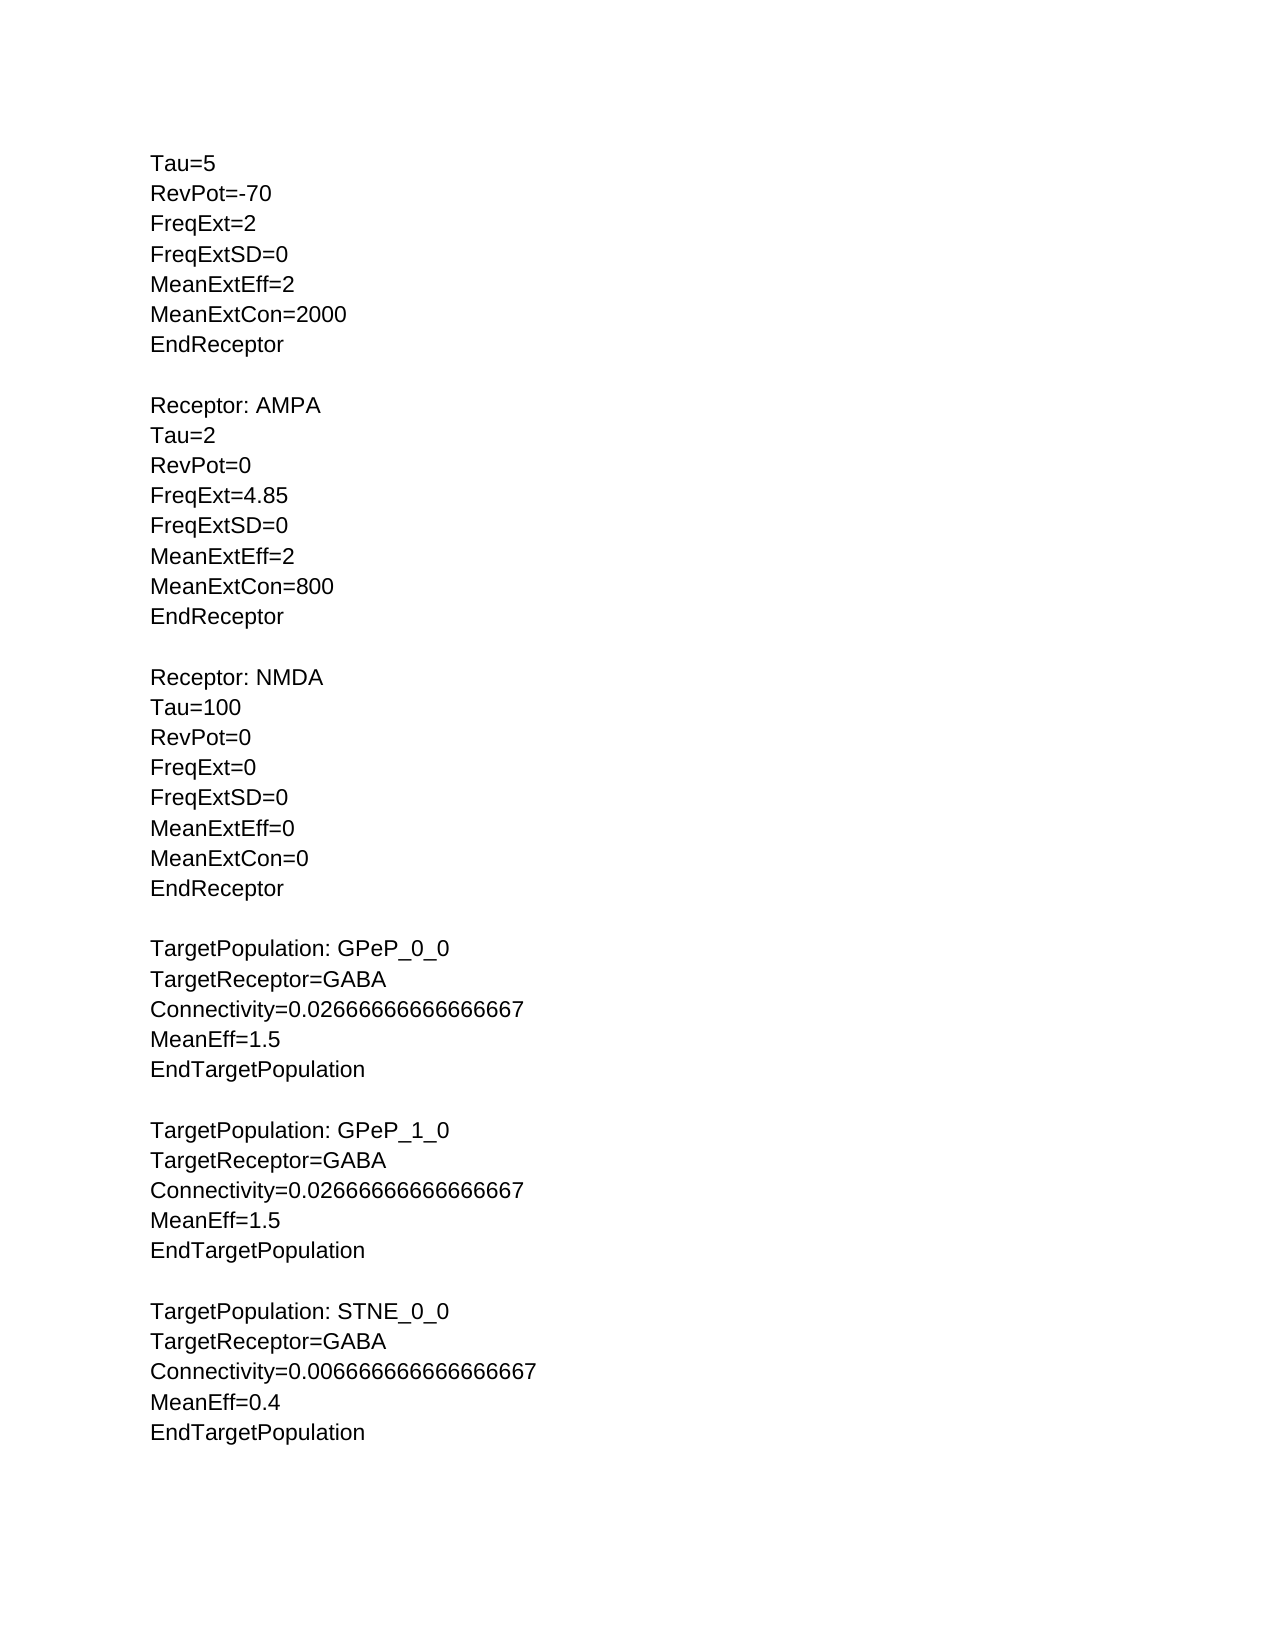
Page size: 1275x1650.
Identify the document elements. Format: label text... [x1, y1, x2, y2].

text MeanEff=0.4 [150, 1388, 1125, 1415]
text Receptor: AMPA [150, 392, 1125, 418]
text RevPot=0 [150, 724, 1125, 750]
text EndReceptor [150, 875, 1125, 901]
text MeanEff=1.5 [150, 1207, 1125, 1234]
text Connectivity=0.02666666666666667 [150, 1177, 1125, 1203]
text Receptor: NMDA [150, 663, 1125, 690]
text TargetReceptor=GABA [150, 966, 1125, 992]
text Tau=100 [150, 694, 1125, 720]
text FreqExt=4.85 [150, 482, 1125, 509]
text EndTargetPopulation [150, 1419, 1125, 1445]
text EndReceptor [150, 603, 1125, 629]
text MeanExtEff=2 [150, 543, 1125, 569]
text TargetPopulation: GPeP_0_0 [150, 935, 1125, 962]
text MeanEff=1.5 [150, 1026, 1125, 1052]
text FreqExt=2 [150, 210, 1125, 237]
text EndTargetPopulation [150, 1056, 1125, 1083]
text TargetPopulation: STNE_0_0 [150, 1298, 1125, 1324]
text MeanExtEff=0 [150, 814, 1125, 841]
text FreqExtSD=0 [150, 512, 1125, 539]
text TargetReceptor=GABA [150, 1147, 1125, 1173]
text MeanExtEff=2 [150, 271, 1125, 297]
text MeanExtCon=0 [150, 845, 1125, 871]
text Connectivity=0.006666666666666667 [150, 1358, 1125, 1385]
text FreqExtSD=0 [150, 241, 1125, 267]
text MeanExtCon=800 [150, 573, 1125, 599]
text RevPot=0 [150, 452, 1125, 478]
text TargetReceptor=GABA [150, 1328, 1125, 1354]
text MeanExtCon=2000 [150, 301, 1125, 327]
text RevPot=-70 [150, 180, 1125, 207]
text Tau=2 [150, 422, 1125, 448]
text EndReceptor [150, 331, 1125, 358]
text TargetPopulation: GPeP_1_0 [150, 1117, 1125, 1143]
text FreqExtSD=0 [150, 784, 1125, 811]
text EndTargetPopulation [150, 1237, 1125, 1264]
text FreqExt=0 [150, 754, 1125, 781]
text Connectivity=0.02666666666666667 [150, 996, 1125, 1022]
text Tau=5 [150, 150, 1125, 176]
